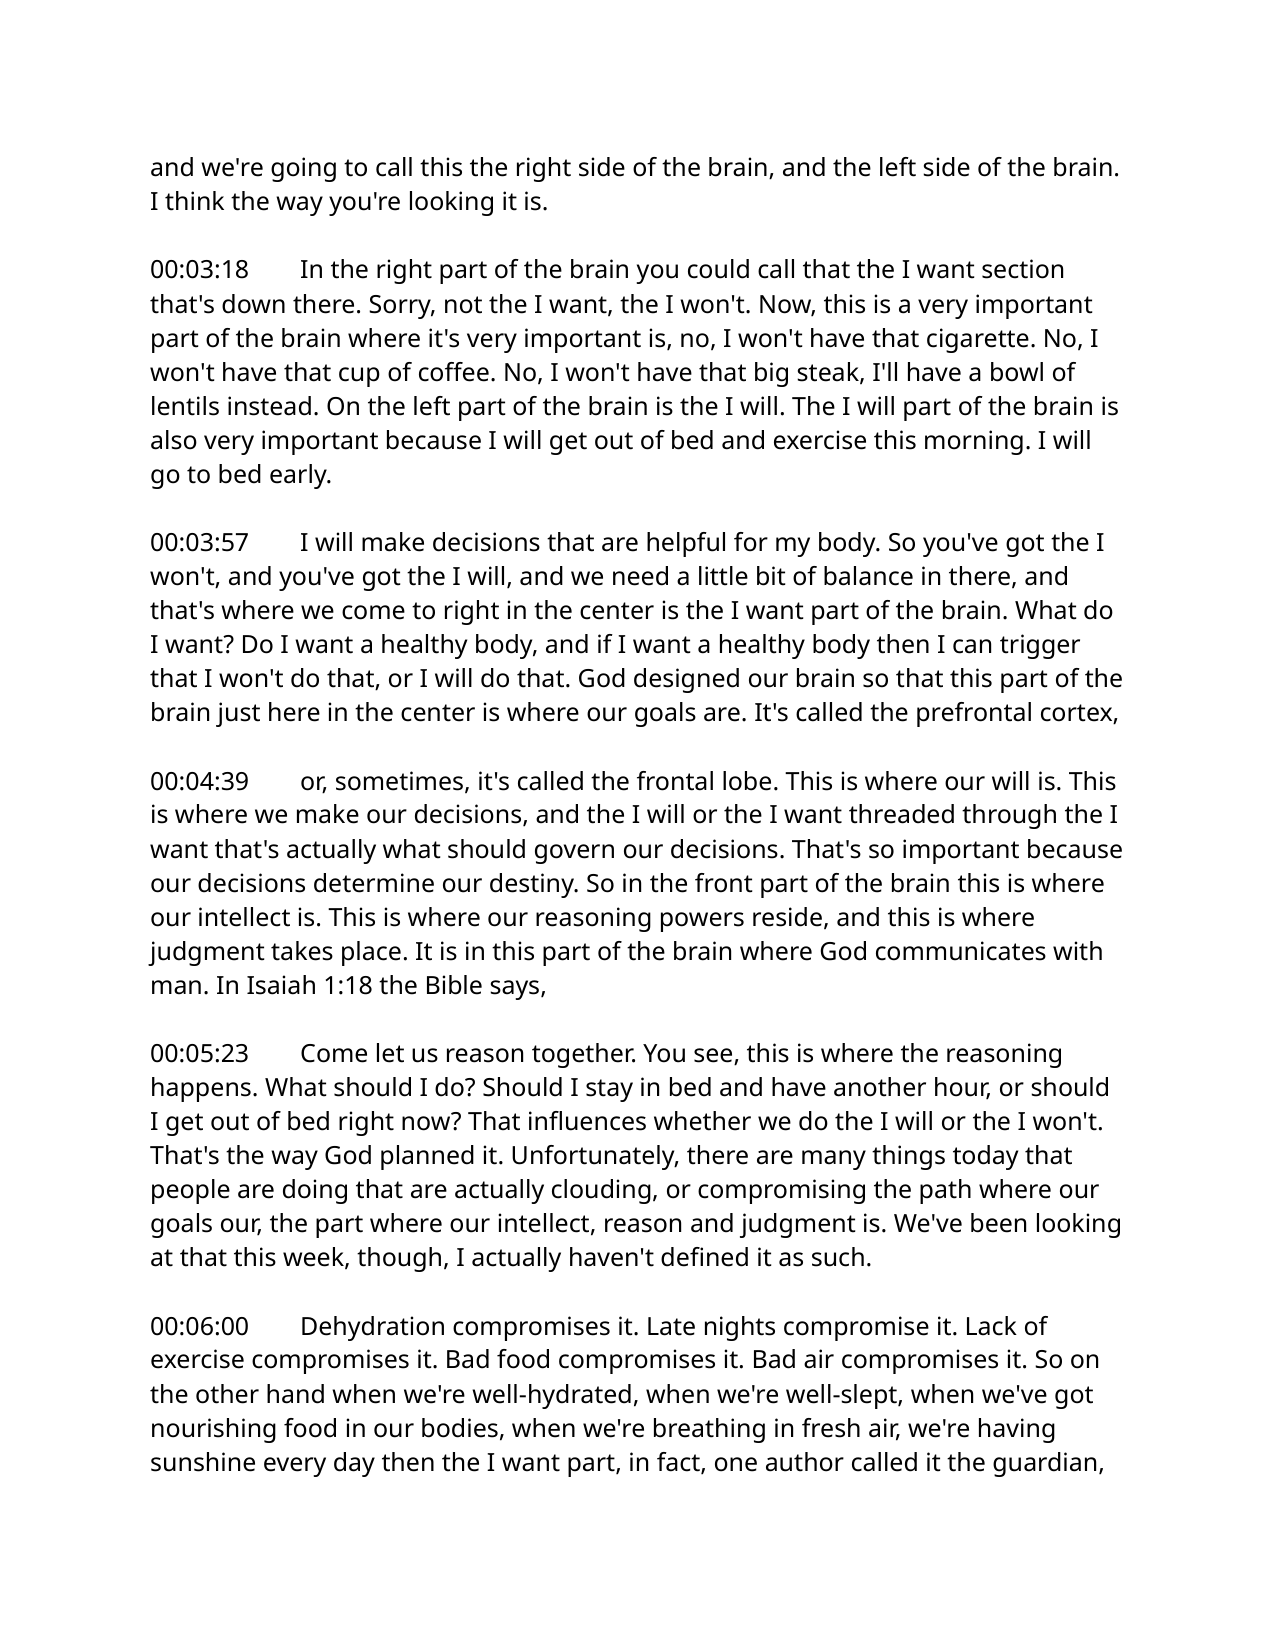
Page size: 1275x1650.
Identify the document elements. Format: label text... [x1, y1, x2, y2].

text 00:03:18 In the right part of the brain you could call that the I want section that's down there. Sorry, not the I want, the I won't. Now, this is a very important part of the brain where it's very important is, no, I won't have that cigarette. No, I won't have that cup of coffee. No, I won't have that big steak, I'll have a bowl of lentils instead. On the left part of the brain is the I will. The I will part of the brain is also very important because I will get out of bed and exercise this morning. I will go to bed early. [150, 252, 1125, 491]
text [150, 1308, 1125, 1478]
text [150, 150, 1125, 218]
text 00:04:39 or, sometimes, it's called the frontal lobe. This is where our will is. This is where we make our decisions, and the I will or the I want threaded through the I want that's actually what should govern our decisions. That's so important because our decisions determine our destiny. So in the front part of the brain this is where our intellect is. This is where our reasoning powers reside, and this is where judgment takes place. It is in this part of the brain where God communicates with man. In Isaiah 1:18 the Bible says, [150, 763, 1125, 1002]
text 00:05:23 Come let us reason together. You see, this is where the reasoning happens. What should I do? Should I stay in bed and have another hour, or should I get out of bed right now? That influences whether we do the I will or the I won't. That's the way God planned it. Unfortunately, there are many things today that people are doing that are actually clouding, or compromising the path where our goals our, the part where our intellect, reason and judgment is. We've been looking at that this week, though, I actually haven't defined it as such. [150, 1036, 1125, 1274]
text 00:03:57 I will make decisions that are helpful for my body. So you've got the I won't, and you've got the I will, and we need a little bit of balance in there, and that's where we come to right in the center is the I want part of the brain. What do I want? Do I want a healthy body, and if I want a healthy body then I can trigger that I won't do that, or I will do that. God designed our brain so that this part of the brain just here in the center is where our goals are. It's called the prefrontal cortex, [150, 525, 1125, 729]
